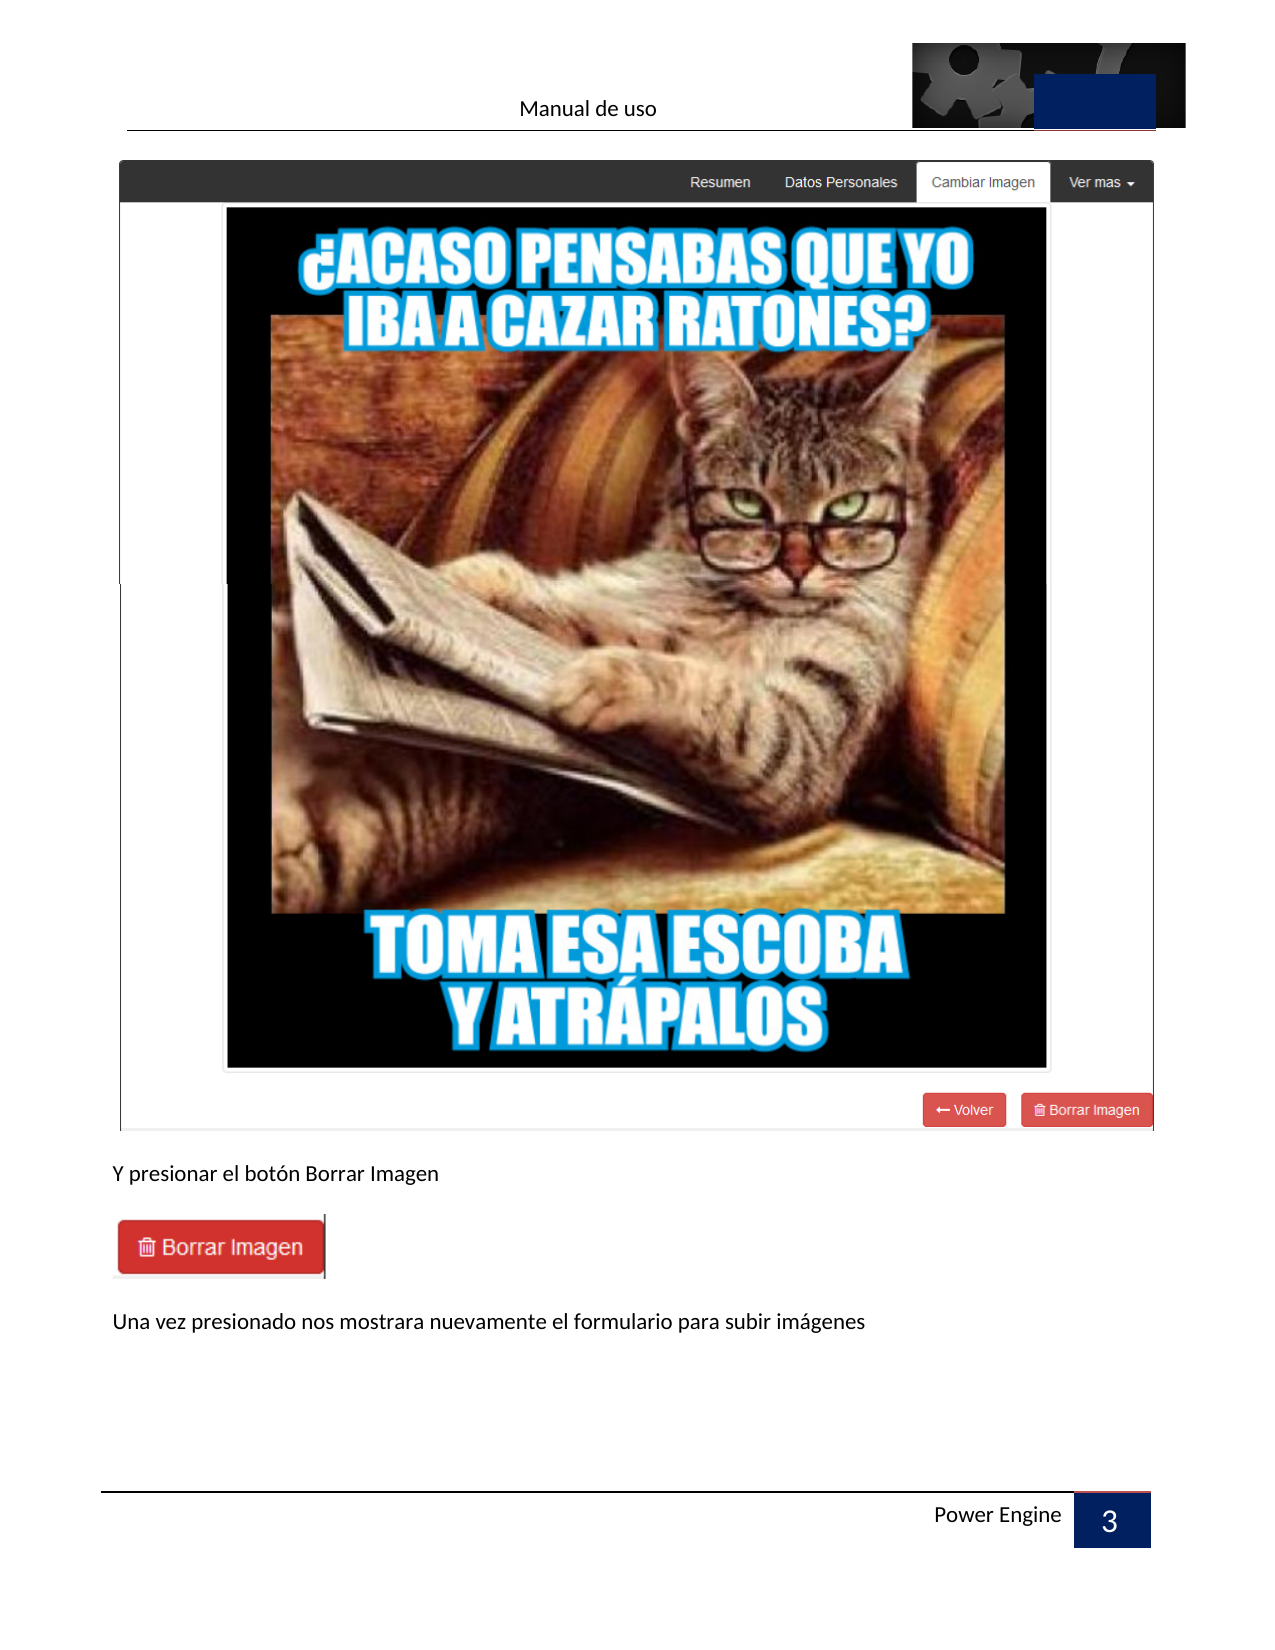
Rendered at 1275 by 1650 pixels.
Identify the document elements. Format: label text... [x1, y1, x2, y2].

text Y presionar el botón Borrar Imagen [112, 1159, 1162, 1187]
text Una vez presionado nos mostrara nuevamente el formulario para subir imágenes [112, 1307, 1162, 1335]
picture [912, 43, 1186, 128]
picture [112, 1214, 329, 1279]
picture [112, 158, 1163, 1131]
